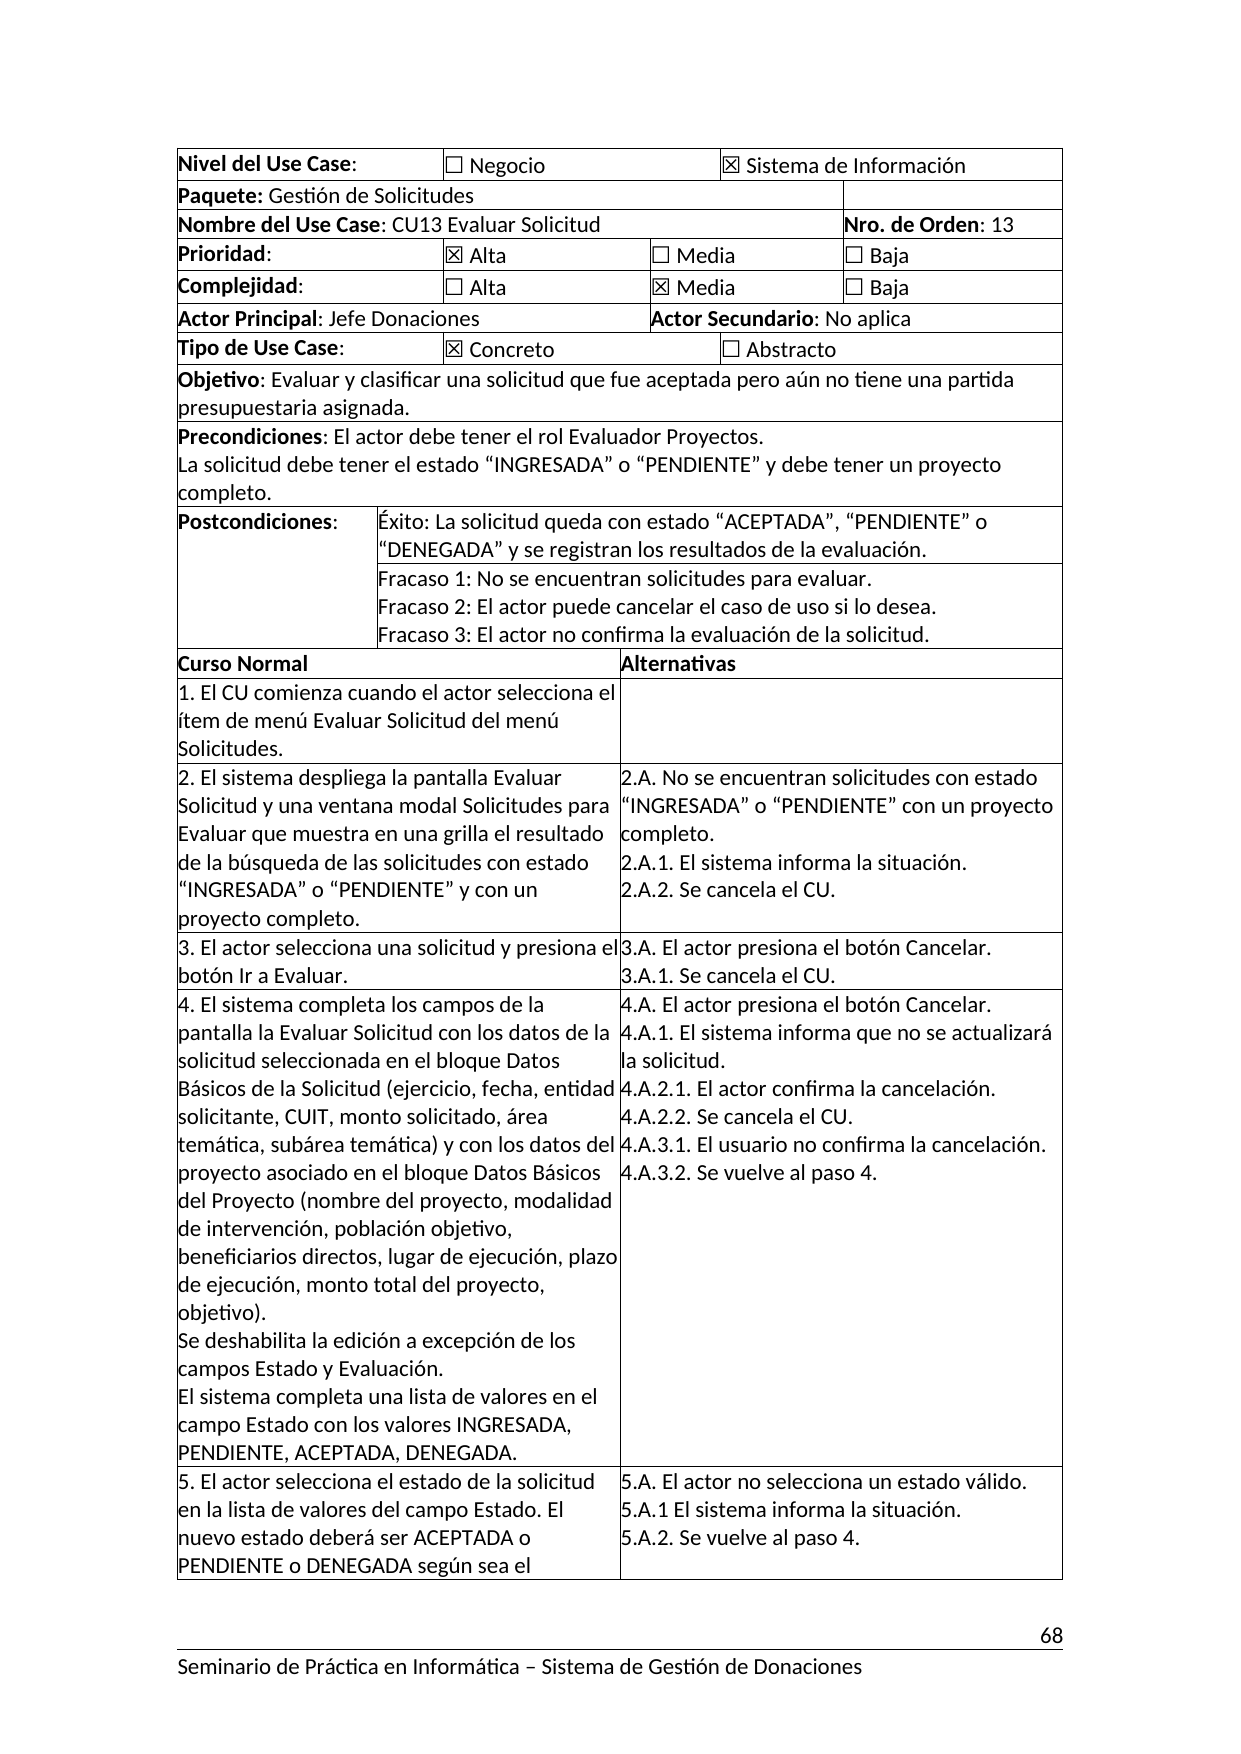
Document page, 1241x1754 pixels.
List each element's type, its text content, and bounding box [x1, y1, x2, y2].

table_cell Nombre del Use Case: CU13 Evaluar Solicitud [178, 210, 843, 238]
table_cell Media [651, 239, 843, 270]
table_cell 2. El sistema despliega la pantalla Evaluar Solicitud y una ventana modal Solicitudes para Evaluar que muestra en una grilla el resultado de la búsqueda de las solicitudes con estado “INGRESADA” o “PENDIENTE” y con un proyecto completo. [178, 764, 620, 932]
table_cell Actor Secundario: No aplica [651, 304, 1062, 332]
table_cell Baja [844, 271, 1062, 303]
table_header Negocio [444, 149, 720, 180]
table_header Sistema de Información [721, 149, 1062, 180]
table_cell Paquete: Gestión de Solicitudes [178, 181, 843, 209]
table_cell Abstracto [721, 333, 1062, 364]
table_cell Complejidad: [178, 271, 443, 303]
table_cell Objetivo: Evaluar y clasificar una solicitud que fue aceptada pero aún no tiene una partida presupuestaria asignada. [178, 365, 1062, 421]
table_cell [621, 1467, 1062, 1579]
table_cell 4.A. El actor presiona el botón Cancelar. 4.A.1. El sistema informa que no se actualizará la solicitud. 4.A.2.1. El actor confirma la cancelación. 4.A.2.2. Se cancela el CU. 4.A.3.1. El usuario no confirma la cancelación. 4.A.3.2. Se vuelve al paso 4. [621, 990, 1062, 1466]
table_cell 3. El actor selecciona una solicitud y presiona el botón Ir a Evaluar. [178, 933, 620, 989]
table_cell Media [651, 271, 843, 303]
table_cell Prioridad: [178, 239, 443, 270]
table_cell [621, 679, 1062, 762]
table_cell Fracaso 1: No se encuentran solicitudes para evaluar. Fracaso 2: El actor puede cancelar el caso de uso si lo desea. Fracaso 3: El actor no confirma la evaluación de la solicitud. [378, 564, 1062, 648]
table_cell 3.A. El actor presiona el botón Cancelar. 3.A.1. Se cancela el CU. [621, 933, 1062, 989]
table_cell Curso Normal [178, 649, 620, 677]
table_cell Alta [444, 271, 650, 303]
table_cell Concreto [444, 333, 720, 364]
table_cell Nro. de Orden: 13 [844, 210, 1062, 238]
table_cell Postcondiciones: [178, 507, 377, 648]
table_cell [178, 1467, 620, 1579]
table_cell Alternativas [621, 649, 1062, 677]
table_cell Precondiciones: El actor debe tener el rol Evaluador Proyectos. La solicitud debe tener el estado “INGRESADA” o “PENDIENTE” y debe tener un proyecto completo. [178, 422, 1062, 506]
table_cell Tipo de Use Case: [178, 333, 443, 364]
table_cell Baja [844, 239, 1062, 270]
table_header Nivel del Use Case: [178, 149, 443, 180]
table_cell Actor Principal: Jefe Donaciones [178, 304, 650, 332]
table_cell [844, 181, 1062, 209]
table_cell 1. El CU comienza cuando el actor selecciona el ítem de menú Evaluar Solicitud del menú Solicitudes. [178, 679, 620, 762]
table_cell Éxito: La solicitud queda con estado “ACEPTADA”, “PENDIENTE” o “DENEGADA” y se registran los resultados de la evaluación. [378, 507, 1062, 563]
table_cell Alta [444, 239, 650, 270]
table_cell 4. El sistema completa los campos de la pantalla la Evaluar Solicitud con los datos de la solicitud seleccionada en el bloque Datos Básicos de la Solicitud (ejercicio, fecha, entidad solicitante, CUIT, monto solicitado, área temática, subárea temática) y con los datos del proyecto asociado en el bloque Datos Básicos del Proyecto (nombre del proyecto, modalidad de intervención, población objetivo, beneficiarios directos, lugar de ejecución, plazo de ejecución, monto total del proyecto, objetivo). Se deshabilita la edición a excepción de los campos Estado y Evaluación. El sistema completa una lista de valores en el campo Estado con los valores INGRESADA, PENDIENTE, ACEPTADA, DENEGADA. [178, 990, 620, 1466]
table_cell 2.A. No se encuentran solicitudes con estado “INGRESADA” o “PENDIENTE” con un proyecto completo. 2.A.1. El sistema informa la situación. 2.A.2. Se cancela el CU. [621, 764, 1062, 932]
